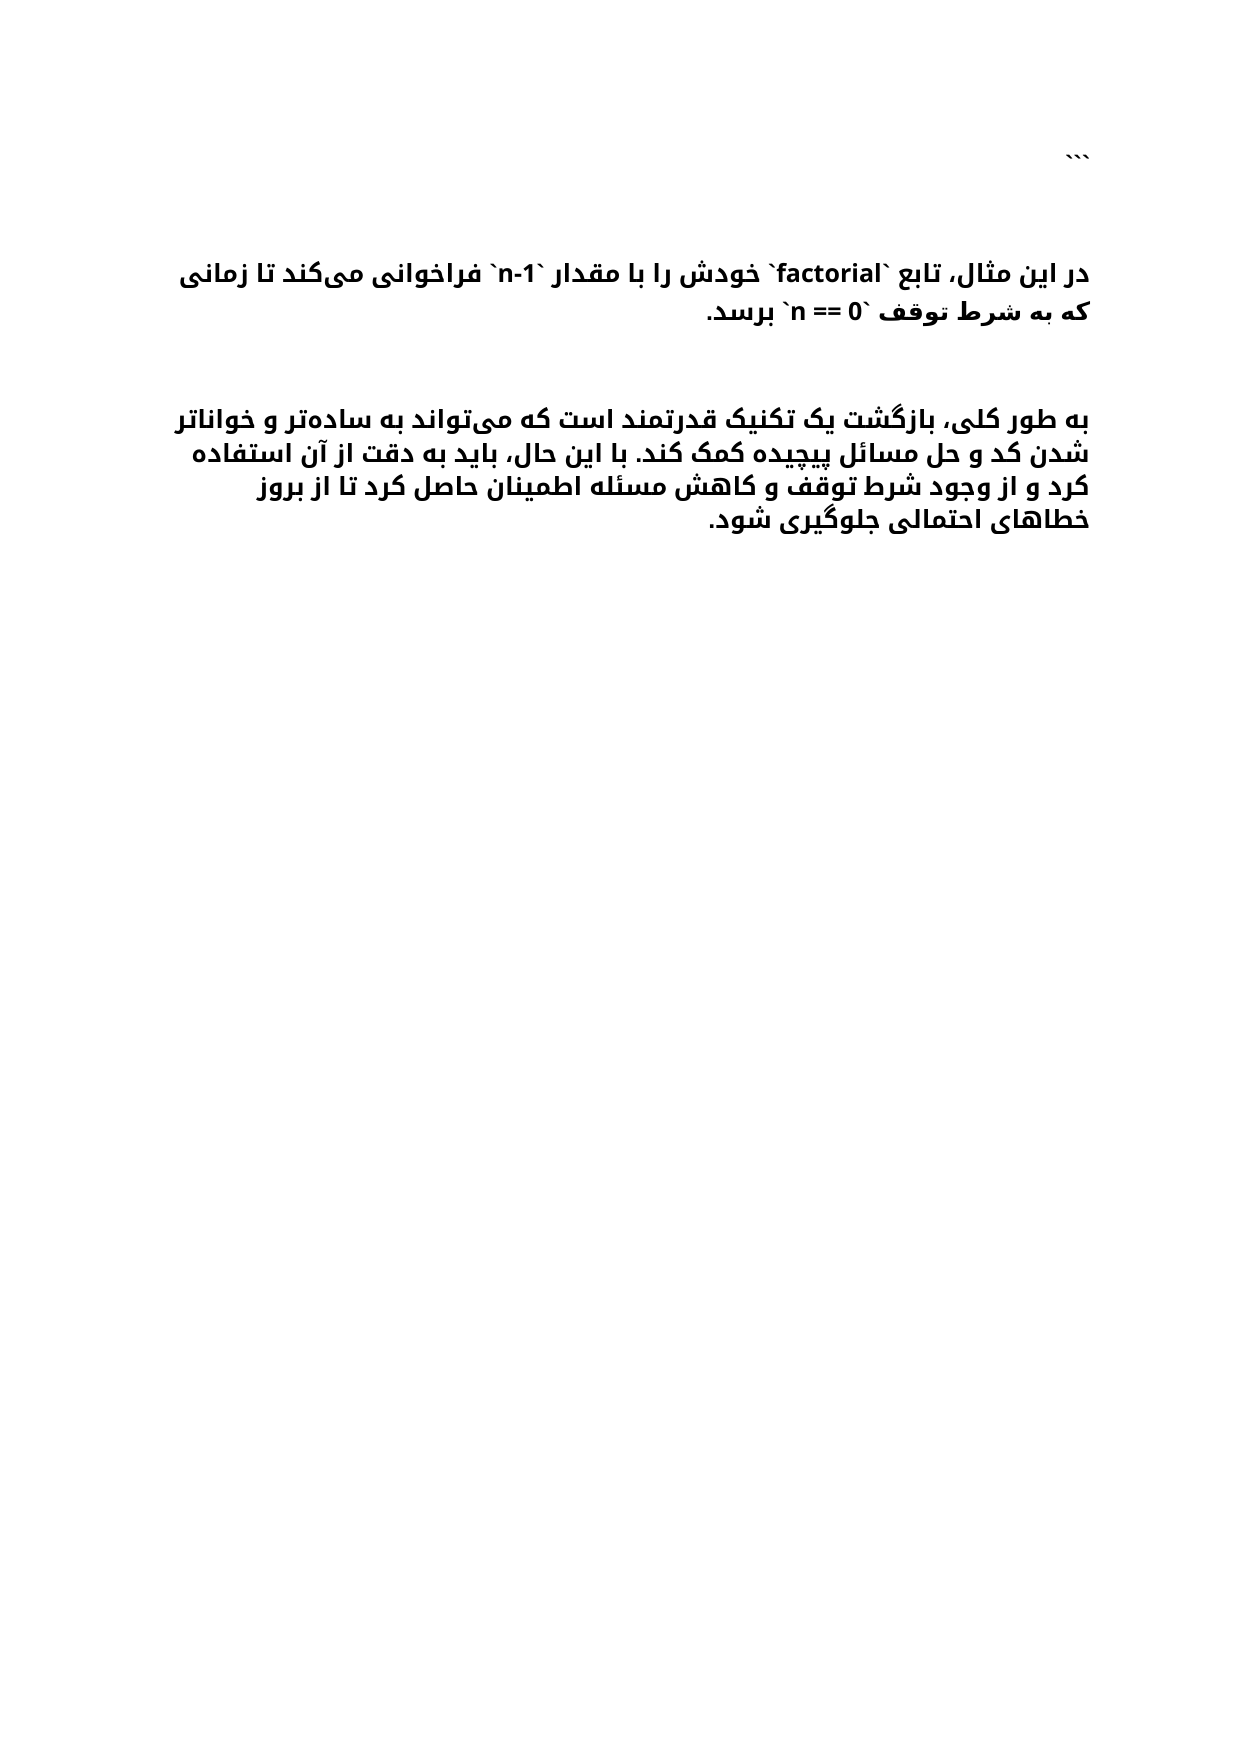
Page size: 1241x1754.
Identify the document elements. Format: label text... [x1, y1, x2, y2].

text در این مثال، تابع `factorial` خودش را با مقدار `n-1` فراخوانی می‌کند تا زمانی که به شرط توقف `n == 0` برسد. [150, 256, 1090, 328]
text به طور کلی، بازگشت یک تکنیک قدرتمند است که می‌تواند به ساده‌تر و خواناتر شدن کد و حل مسائل پیچیده کمک کند. با این حال، باید به دقت از آن استفاده کرد و از وجود شرط توقف و کاهش مسئله اطمینان حاصل کرد تا از بروز خطاهای احتمالی جلوگیری شود. [150, 406, 1090, 533]
text ``` [150, 150, 1090, 179]
